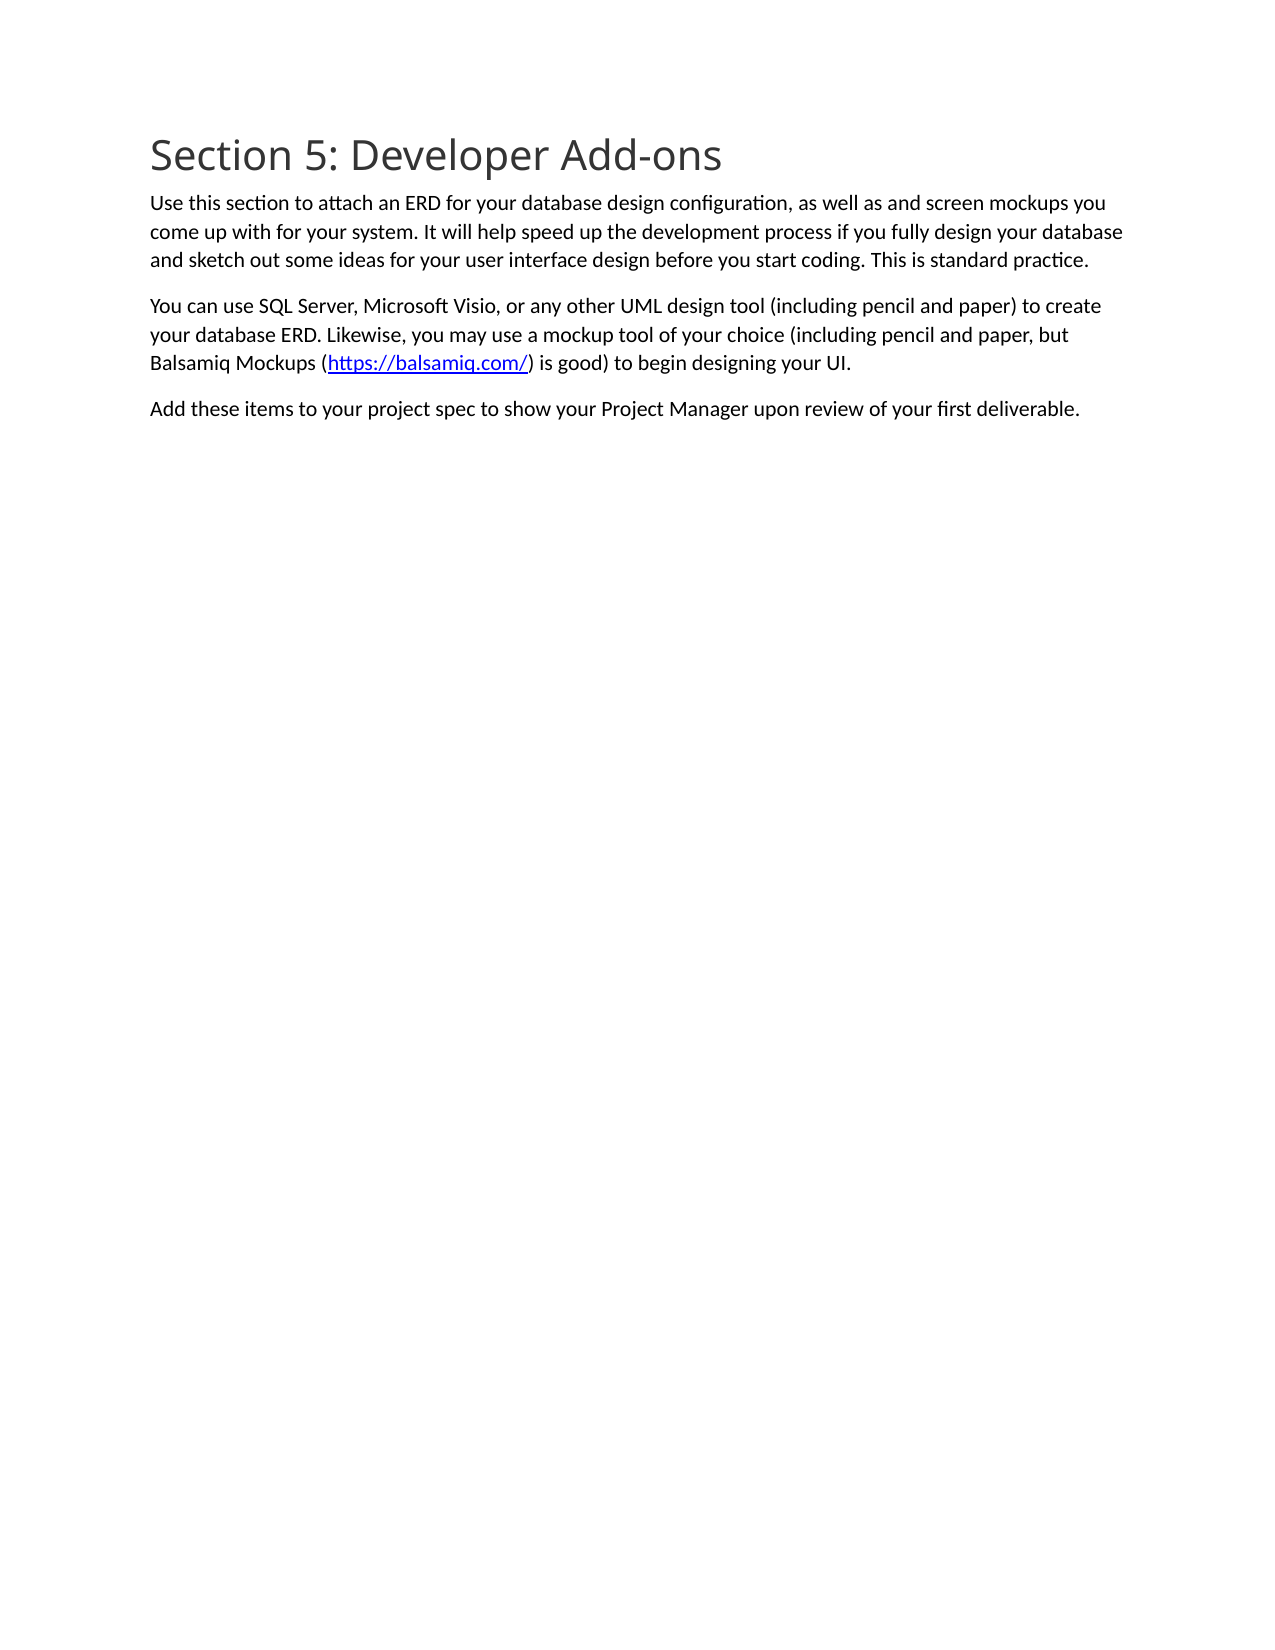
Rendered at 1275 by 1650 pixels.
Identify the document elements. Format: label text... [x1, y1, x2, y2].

text Section 5: Developer Add-ons [150, 150, 487, 175]
text Section 5: Developer Add-ons [490, 150, 1125, 175]
text You can use SQL Server, Microsoft Visio, or any other UML design tool (including pencil and paper) to create your database ERD. Likewise, you may use a mockup tool of your choice (including pencil and paper, but Balsamiq Mockups (https://balsamiq.com/) is good) to begin designing your UI. [150, 290, 1125, 377]
text Use this section to attach an ERD for your database design configuration, as well as and screen mockups you come up with for your system. It will help speed up the development process if you fully design your database and sketch out some ideas for your user interface design before you start coding. This is standard practice. [150, 187, 1125, 274]
text Add these items to your project spec to show your Project Manager upon review of your first deliverable. [150, 393, 1125, 422]
